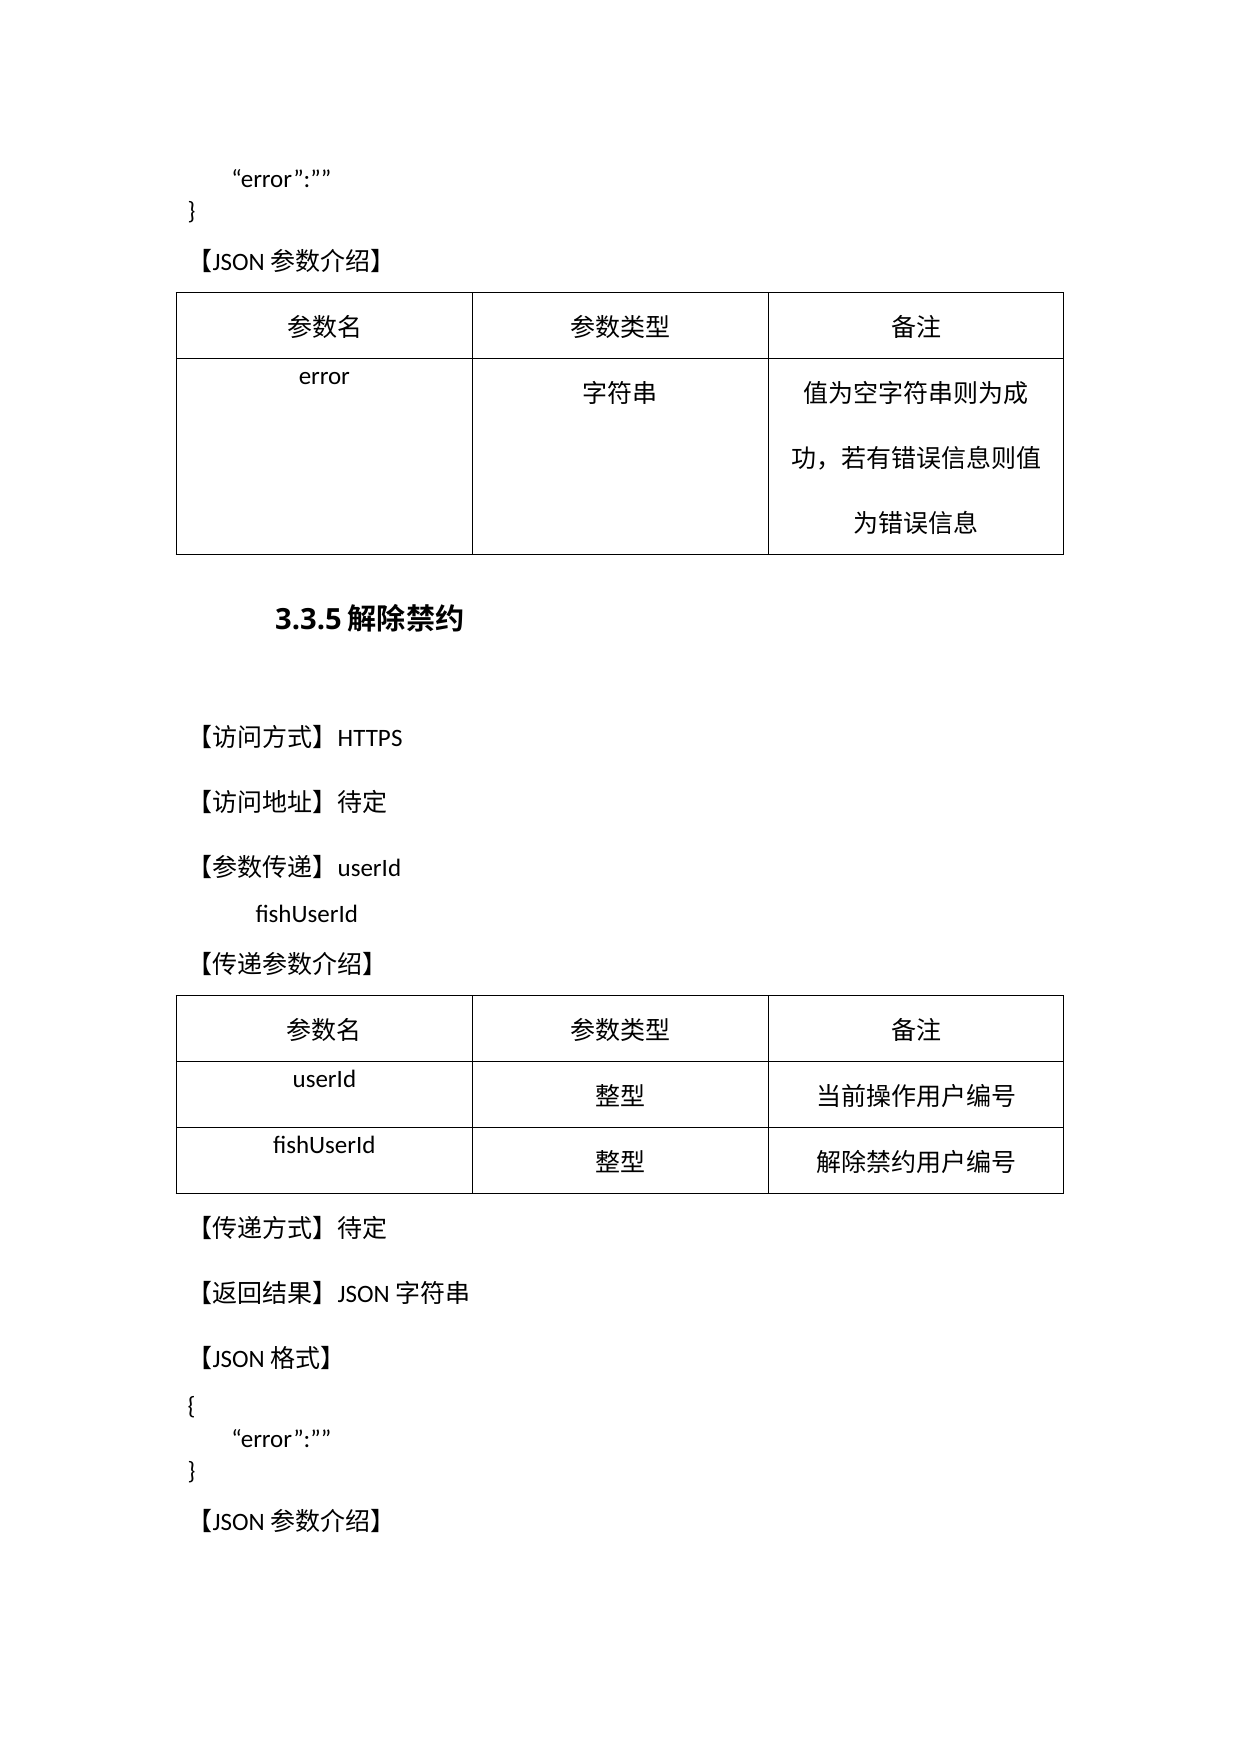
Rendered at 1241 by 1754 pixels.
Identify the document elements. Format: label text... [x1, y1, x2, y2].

text 【传递方式】待定 [187, 1194, 1053, 1259]
text “error”:”” [187, 1422, 1053, 1454]
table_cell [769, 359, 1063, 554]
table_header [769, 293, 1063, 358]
text } [187, 194, 1053, 227]
text 【返回结果】JSON字符串 [187, 1259, 1053, 1324]
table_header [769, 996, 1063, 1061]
text } [187, 1454, 1053, 1487]
text 【参数传递】userId [187, 833, 1053, 898]
text { [187, 1389, 1053, 1422]
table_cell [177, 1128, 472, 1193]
text 【JSON参数介绍】 [187, 1487, 1053, 1552]
text fishUserId [187, 898, 1053, 930]
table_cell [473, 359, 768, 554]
text 【JSON参数介绍】 [187, 227, 1053, 292]
text 【访问方式】HTTPS [187, 703, 1053, 768]
text “error”:”” [187, 162, 1053, 194]
text 【JSON格式】 [187, 1324, 1053, 1389]
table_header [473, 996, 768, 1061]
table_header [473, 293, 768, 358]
subtitle 3.3.5解除禁约 [231, 584, 1053, 649]
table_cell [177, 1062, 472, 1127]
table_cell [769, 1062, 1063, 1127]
text 【传递参数介绍】 [187, 930, 1053, 995]
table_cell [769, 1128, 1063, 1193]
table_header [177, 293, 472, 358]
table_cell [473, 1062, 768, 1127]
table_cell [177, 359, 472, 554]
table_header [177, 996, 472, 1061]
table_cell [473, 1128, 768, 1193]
text 【访问地址】待定 [187, 768, 1053, 833]
